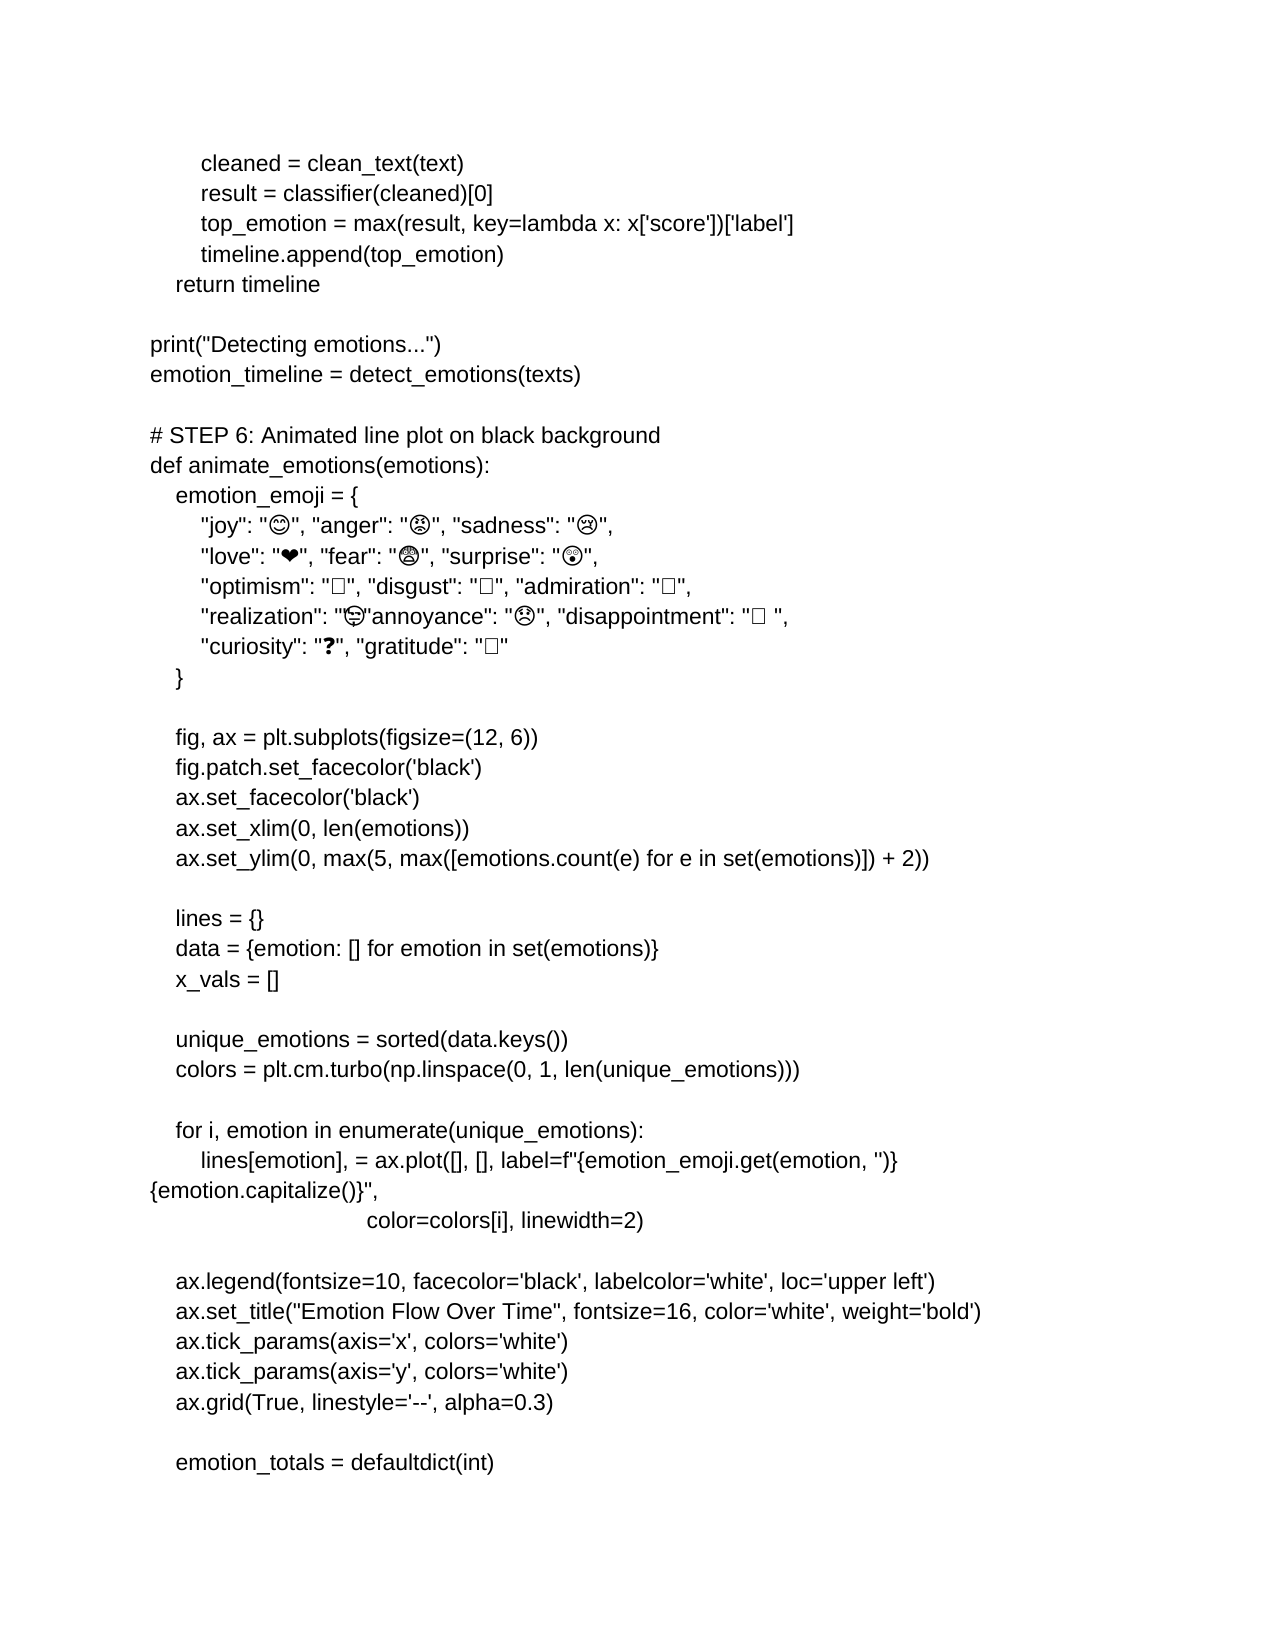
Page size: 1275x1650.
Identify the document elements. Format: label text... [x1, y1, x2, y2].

text ax.set_facecolor('black') [150, 784, 1125, 811]
text lines[emotion], = ax.plot([], [], label=f"{emotion_emoji.get(emotion, '')} {emotion.capitalize()}", [150, 1147, 1125, 1203]
text lines = {} [150, 905, 1125, 932]
text ax.set_ylim(0, max(5, max([emotions.count(e) for e in set(emotions)]) + 2)) [150, 845, 1125, 871]
text color=colors[i], linewidth=2) [150, 1207, 1125, 1234]
text ax.legend(fontsize=10, facecolor='black', labelcolor='white', loc='upper left') [150, 1268, 1125, 1294]
text "love": "❤️", "fear": "😨", "surprise": "😲", [150, 543, 1125, 569]
text colors = plt.cm.turbo(np.linspace(0, 1, len(unique_emotions))) [150, 1056, 1125, 1083]
text # STEP 6: Animated line plot on black background [150, 422, 1125, 448]
text x_vals = [] [150, 966, 1125, 992]
text "curiosity": "❓", "gratitude": "🙏" [150, 633, 1125, 660]
text ax.tick_params(axis='x', colors='white') [150, 1328, 1125, 1354]
text top_emotion = max(result, key=lambda x: x['score'])['label'] [150, 210, 1125, 237]
text ax.tick_params(axis='y', colors='white') [150, 1358, 1125, 1385]
text for i, emotion in enumerate(unique_emotions): [150, 1117, 1125, 1143]
text fig.patch.set_facecolor('black') [150, 754, 1125, 781]
text result = classifier(cleaned)[0] [150, 180, 1125, 207]
text "realization": "💡", "annoyance": "😒", "disappointment": "😞", [150, 603, 1125, 629]
text emotion_totals = defaultdict(int) [150, 1449, 1125, 1475]
text ax.set_xlim(0, len(emotions)) [150, 814, 1125, 841]
text return timeline [150, 271, 1125, 297]
text emotion_timeline = detect_emotions(texts) [150, 361, 1125, 388]
text cleaned = clean_text(text) [150, 150, 1125, 176]
text def animate_emotions(emotions): [150, 452, 1125, 478]
text timeline.append(top_emotion) [150, 241, 1125, 267]
text fig, ax = plt.subplots(figsize=(12, 6)) [150, 724, 1125, 750]
text "optimism": "🌈", "disgust": "🤢", "admiration": "👏", [150, 573, 1125, 599]
text ax.set_title("Emotion Flow Over Time", fontsize=16, color='white', weight='bold') [150, 1298, 1125, 1324]
text "joy": "😊", "anger": "😡", "sadness": "😢", [150, 512, 1125, 539]
text ax.grid(True, linestyle='--', alpha=0.3) [150, 1388, 1125, 1415]
text data = {emotion: [] for emotion in set(emotions)} [150, 935, 1125, 962]
text emotion_emoji = { [150, 482, 1125, 509]
text } [150, 663, 1125, 690]
text unique_emotions = sorted(data.keys()) [150, 1026, 1125, 1052]
text print("Detecting emotions...") [150, 331, 1125, 358]
